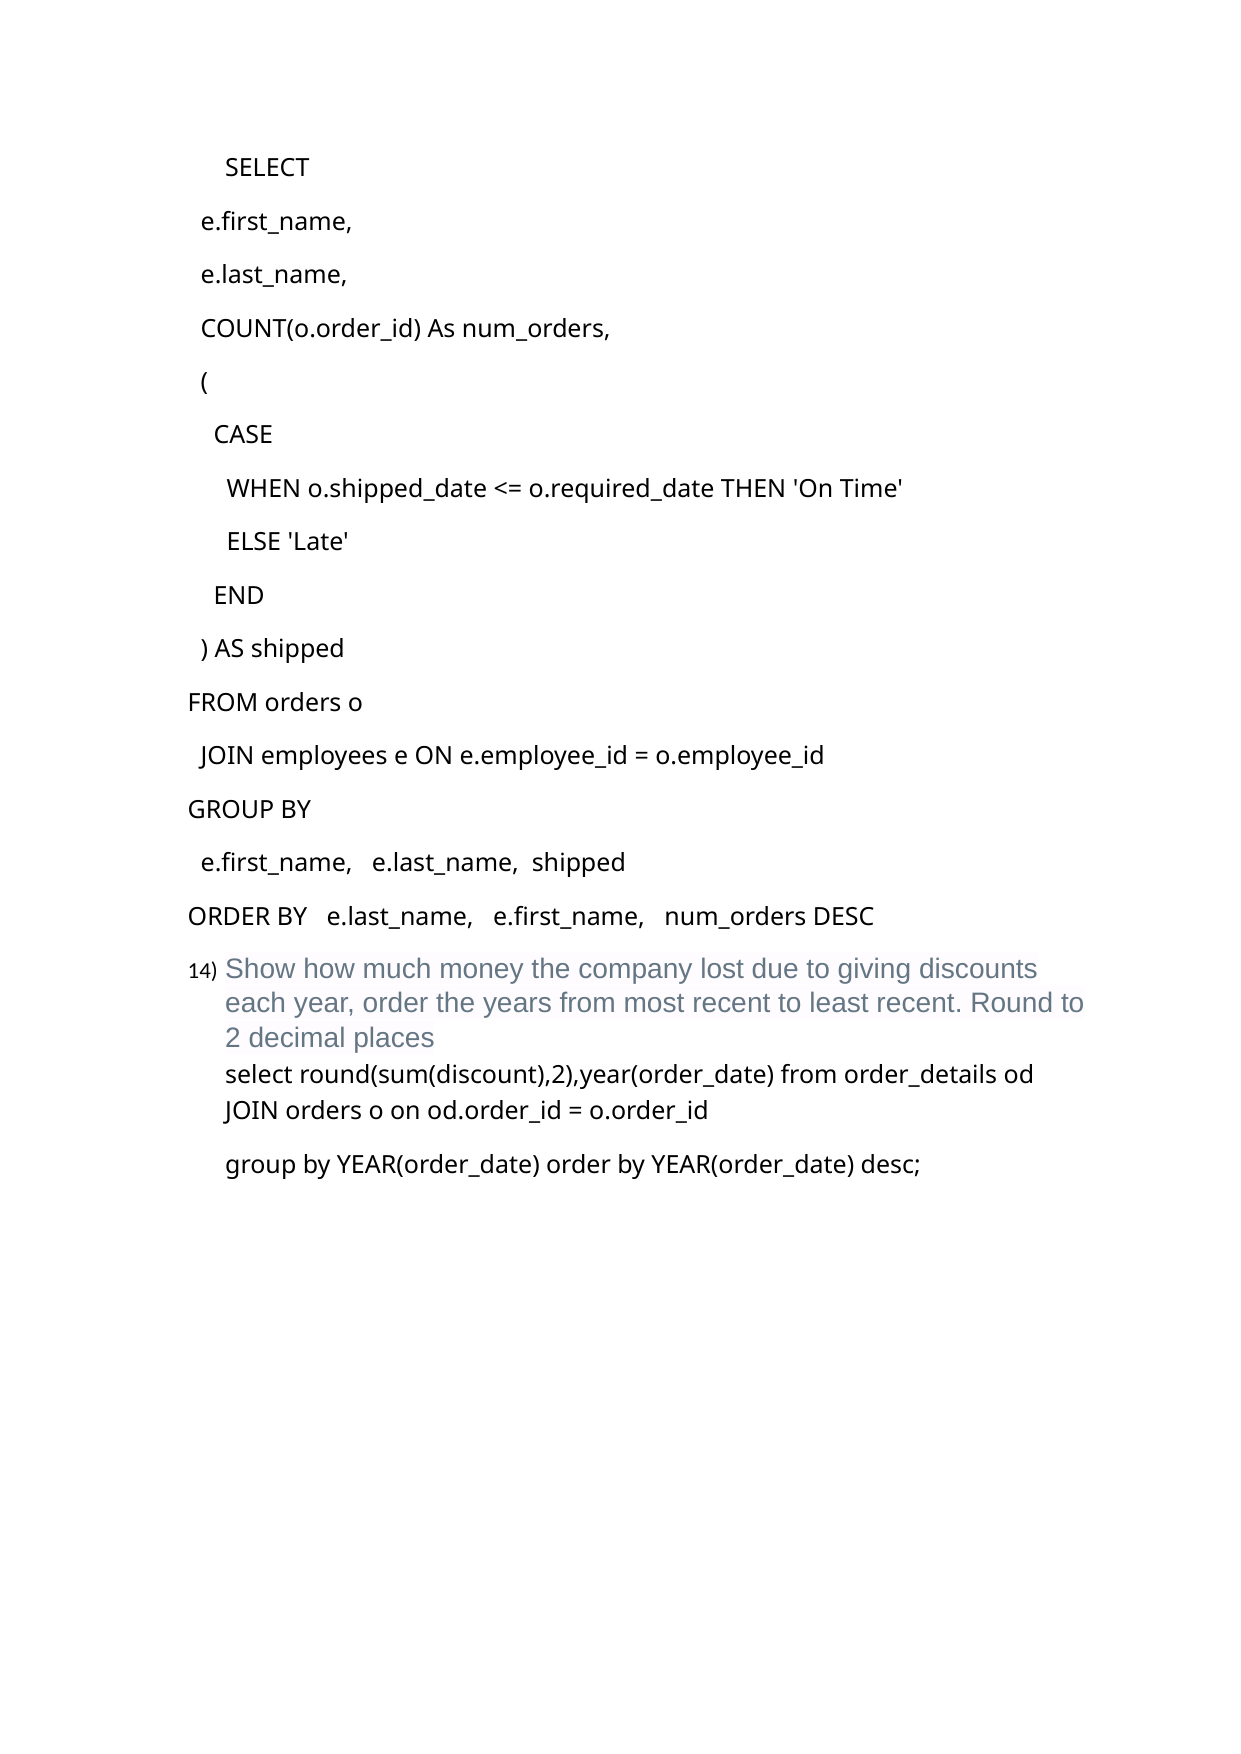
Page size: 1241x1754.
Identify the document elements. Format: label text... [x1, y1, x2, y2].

text CASE [187, 417, 1090, 451]
list select round(sum(discount),2),year(order_date) from order_details od JOIN orders o on od.order_id = o.order_id [225, 1056, 1090, 1127]
text e.first_name, [187, 203, 1090, 237]
text ORDER BY e.last_name, e.first_name, num_orders DESC [187, 898, 1090, 932]
text FROM orders o [187, 684, 1090, 718]
text ) AS shipped [187, 631, 1090, 665]
text e.first_name, e.last_name, shipped [187, 845, 1090, 879]
text group by YEAR(order_date) order by YEAR(order_date) desc; [187, 1146, 1090, 1181]
text ELSE 'Late' [187, 524, 1090, 558]
text e.last_name, [187, 257, 1090, 291]
text JOIN employees e ON e.employee_id = o.employee_id [187, 738, 1090, 772]
text GROUP BY [187, 791, 1090, 825]
list SELECT [225, 150, 1090, 184]
text END [187, 577, 1090, 612]
list Show how much money the company lost due to giving discounts each year, order the years from most recent to least recent. Round to 2 decimal places [187, 952, 1090, 1054]
text WHEN o.shipped_date <= o.required_date THEN 'On Time' [187, 471, 1090, 505]
text COUNT(o.order_id) As num_orders, [187, 310, 1090, 344]
text ( [187, 364, 1090, 398]
